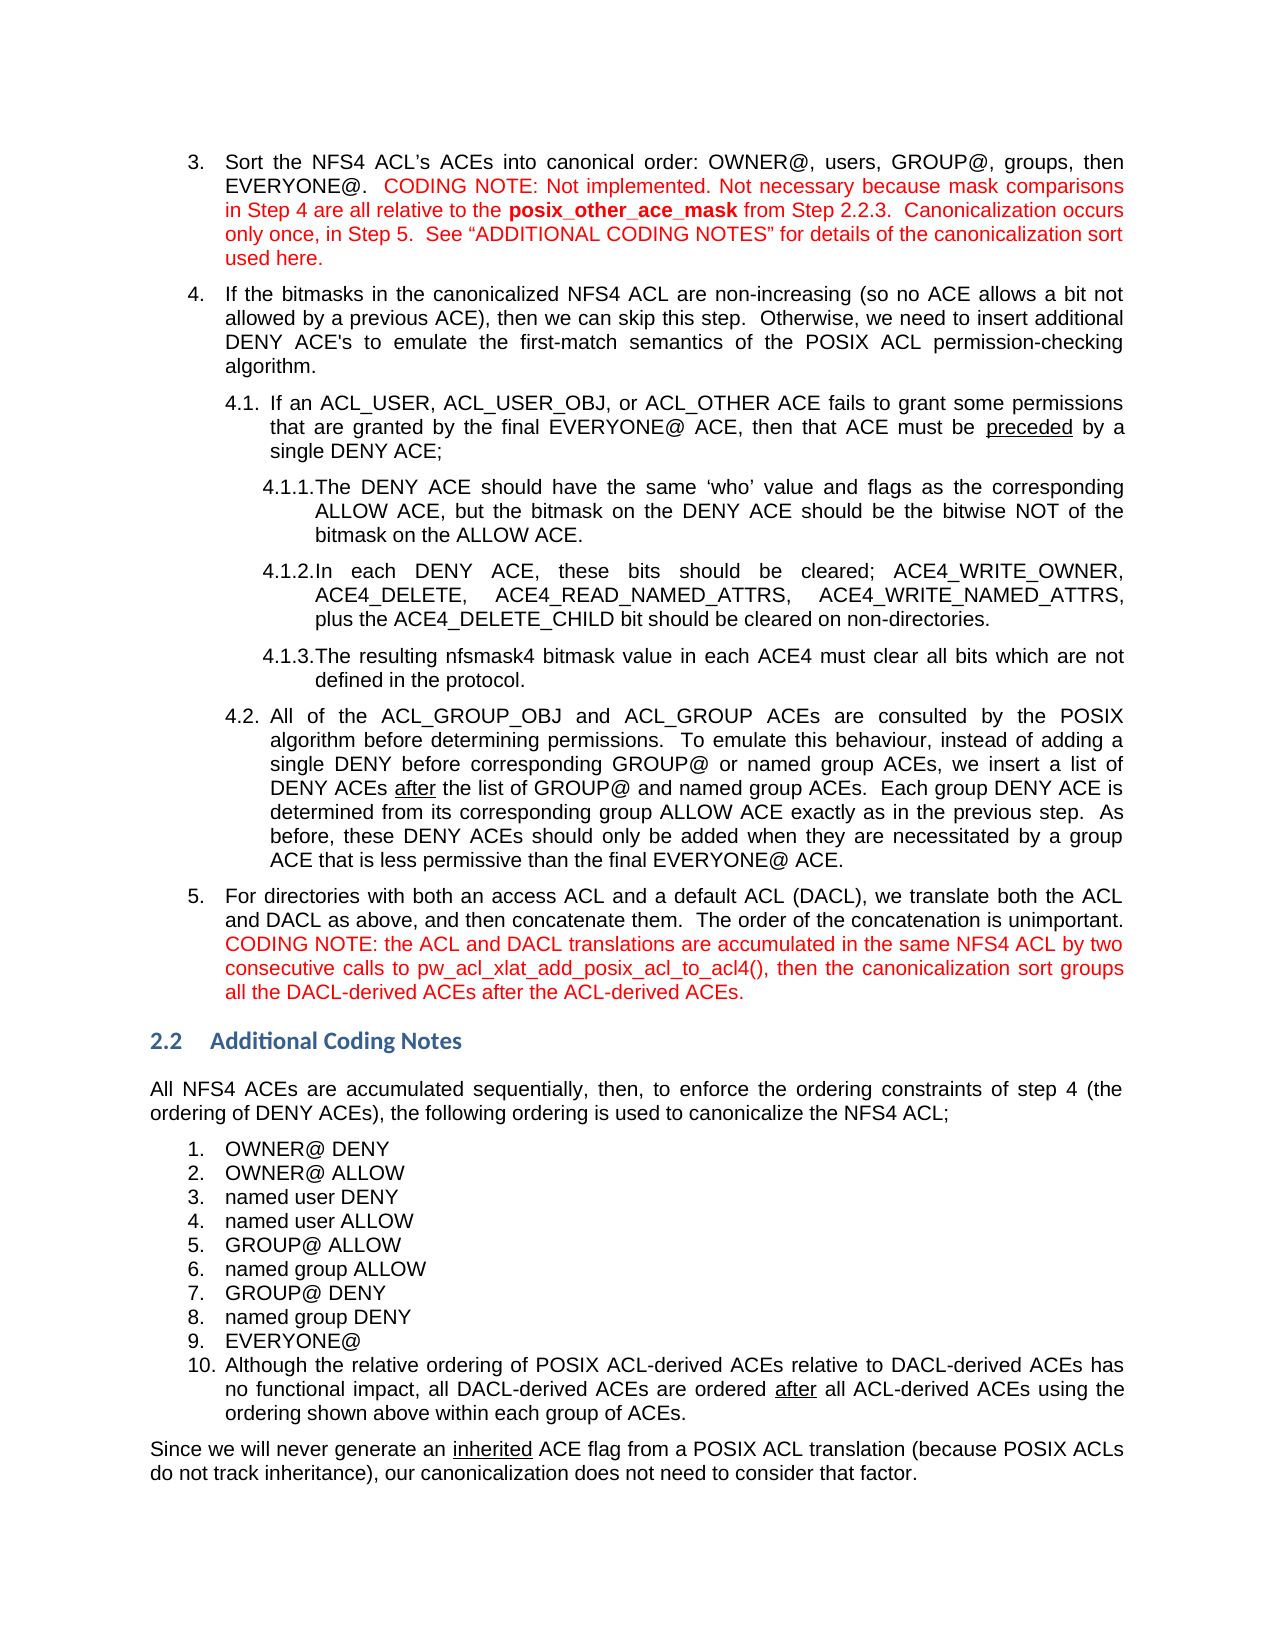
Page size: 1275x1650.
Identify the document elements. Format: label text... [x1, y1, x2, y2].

list For directories with both an access ACL and a default ACL (DACL), we translate both the ACL and DACL as above, and then concatenate them. The order of the concatenation is unimportant. CODING NOTE: the ACL and DACL translations are accumulated in the same NFS4 ACL by two consecutive calls to pw_acl_xlat_add_posix_acl_to_acl4(), then the canonicalization sort groups all the DACL-derived ACEs after the ACL-derived ACEs. [187, 884, 1125, 1004]
list OWNER@ ALLOW [187, 1161, 1125, 1185]
list named group DENY [187, 1304, 1125, 1328]
list If the bitmasks in the canonicalized NFS4 ACL are non-increasing (so no ACE allows a bit not allowed by a previous ACE), then we can skip this step. Otherwise, we need to insert additional DENY ACE's to emulate the first-match semantics of the POSIX ACL permission-checking algorithm. [187, 282, 1125, 378]
text All NFS4 ACEs are accumulated sequentially, then, to enforce the ordering constraints of step 4 (the ordering of DENY ACEs), the following ordering is used to canonicalize the NFS4 ACL; [150, 1076, 1125, 1124]
list EVERYONE@ [187, 1328, 1125, 1352]
list named user ALLOW [187, 1209, 1125, 1233]
list named user DENY [187, 1185, 1125, 1209]
list GROUP@ ALLOW [187, 1233, 1125, 1257]
subtitle Additional Coding Notes [150, 1025, 1125, 1056]
list The resulting nfsmask4 bitmask value in each ACE4 must clear all bits which are not defined in the protocol. [262, 644, 1125, 692]
list named group ALLOW [187, 1257, 1125, 1281]
list GROUP@ DENY [187, 1281, 1125, 1304]
list OWNER@ DENY [187, 1137, 1125, 1161]
list All of the ACL_GROUP_OBJ and ACL_GROUP ACEs are consulted by the POSIX algorithm before determining permissions. To emulate this behaviour, instead of adding a single DENY before corresponding GROUP@ or named group ACEs, we insert a list of DENY ACEs after the list of GROUP@ and named group ACEs. Each group DENY ACE is determined from its corresponding group ALLOW ACE exactly as in the previous step. As before, these DENY ACEs should only be added when they are necessitated by a group ACE that is less permissive than the final EVERYONE@ ACE. [225, 704, 1125, 872]
list The DENY ACE should have the same ‘who’ value and flags as the corresponding ALLOW ACE, but the bitmask on the DENY ACE should be the bitwise NOT of the bitmask on the ALLOW ACE. [262, 475, 1125, 547]
list In each DENY ACE, these bits should be cleared; ACE4_WRITE_OWNER, ACE4_DELETE, ACE4_READ_NAMED_ATTRS, ACE4_WRITE_NAMED_ATTRS, plus the ACE4_DELETE_CHILD bit should be cleared on non-directories. [262, 559, 1125, 631]
list Sort the NFS4 ACL’s ACEs into canonical order: OWNER@, users, GROUP@, groups, then EVERYONE@. CODING NOTE: Not implemented. Not necessary because mask comparisons in Step 4 are all relative to the posix_other_ace_mask from Step 2.2.3. Canonicalization occurs only once, in Step 5. See “ADDITIONAL CODING NOTES” for details of the canonicalization sort used here. [187, 150, 1125, 270]
list If an ACL_USER, ACL_USER_OBJ, or ACL_OTHER ACE fails to grant some permissions that are granted by the final EVERYONE@ ACE, then that ACE must be preceded by a single DENY ACE; [225, 391, 1125, 462]
